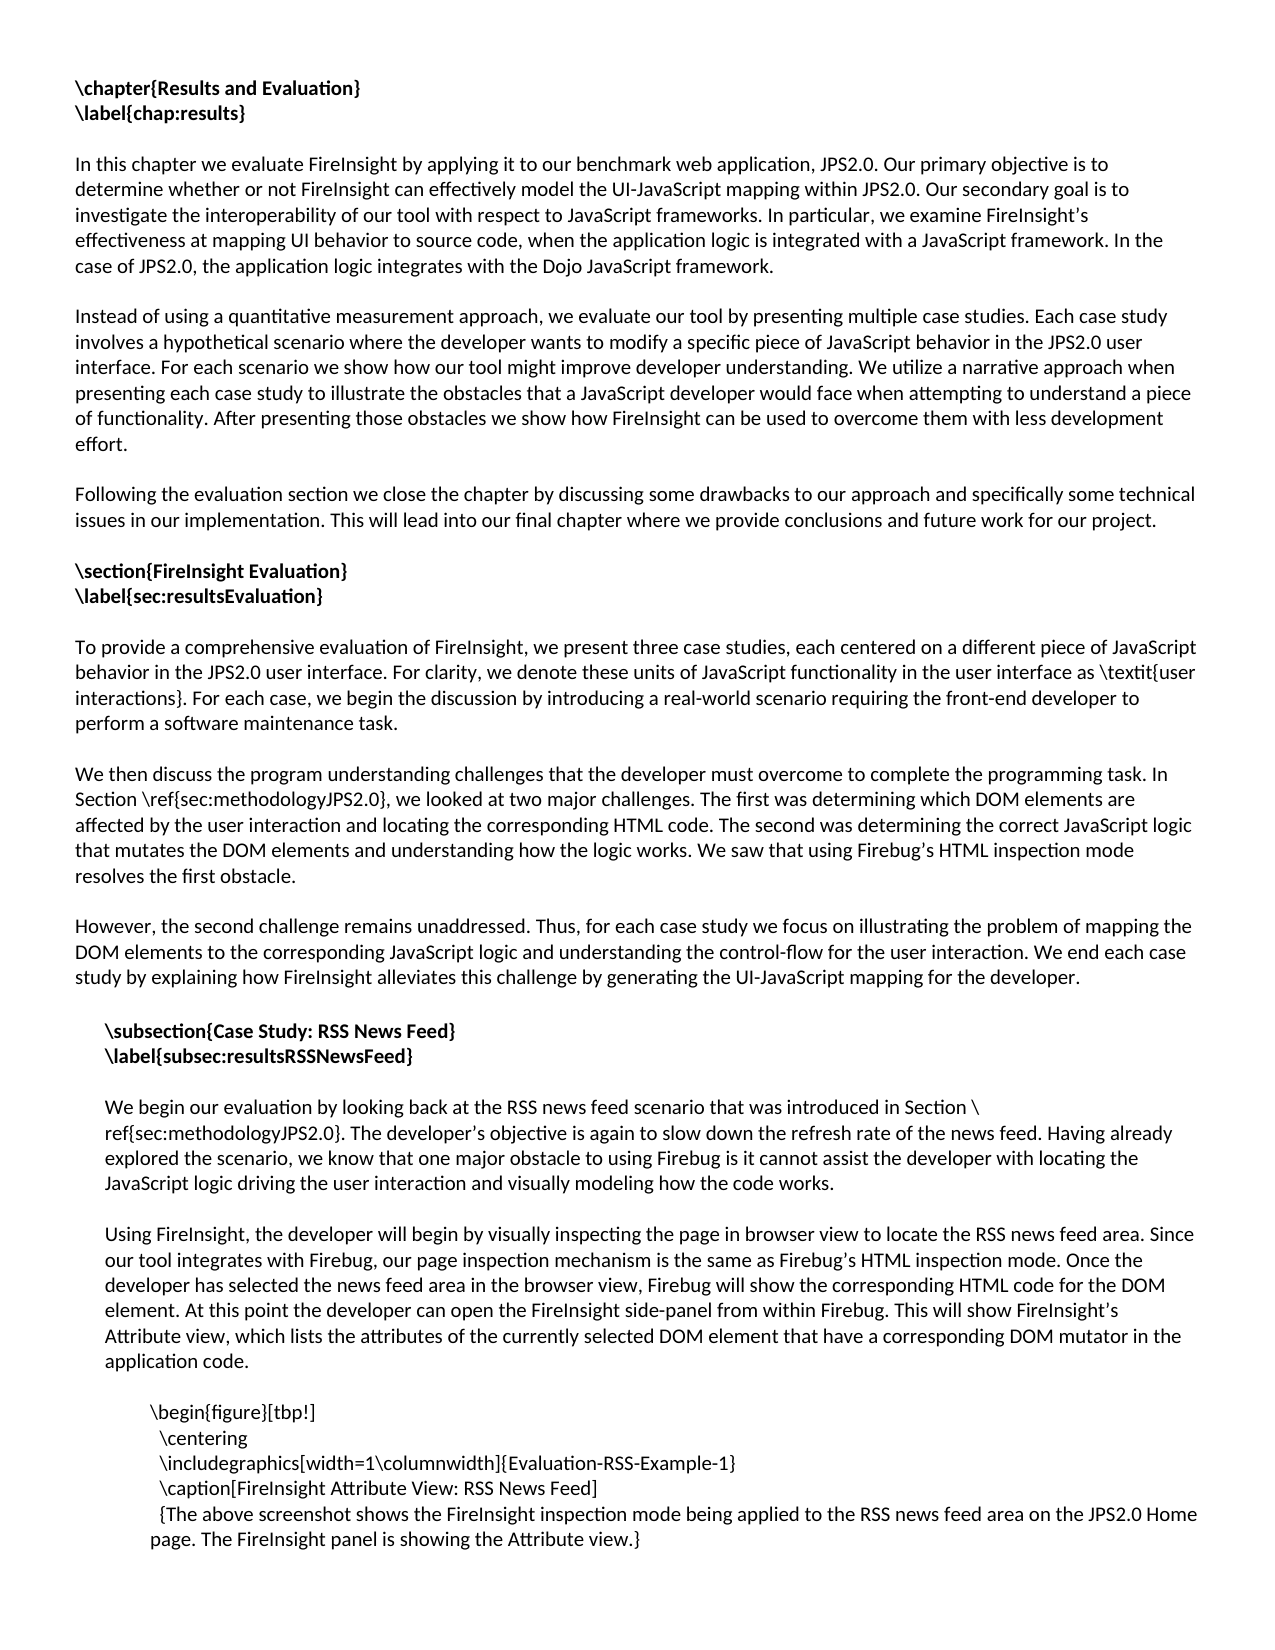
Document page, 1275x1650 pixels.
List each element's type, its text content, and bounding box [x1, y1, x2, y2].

text Using FireInsight, the developer will begin by visually inspecting the page in browser view to locate the RSS news feed area. Since our tool integrates with Firebug, our page inspection mechanism is the same as Firebug’s HTML inspection mode. Once the developer has selected the news feed area in the browser view, Firebug will show the corresponding HTML code for the DOM element. At this point the developer can open the FireInsight side-panel from within Firebug. This will show FireInsight’s Attribute view, which lists the attributes of the currently selected DOM element that have a corresponding DOM mutator in the application code. [104, 1221, 1200, 1374]
text \subsection{Case Study: RSS News Feed} [104, 1018, 1200, 1043]
text \includegraphics[width=1\columnwidth]{Evaluation-RSS-Example-1} [150, 1450, 1200, 1476]
text \centering [150, 1425, 1200, 1450]
text However, the second challenge remains unaddressed. Thus, for each case study we focus on illustrating the problem of mapping the DOM elements to the corresponding JavaScript logic and understanding the control-flow for the user interaction. We end each case study by explaining how FireInsight alleviates this challenge by generating the UI-JavaScript mapping for the developer. [75, 914, 1200, 990]
text Instead of using a quantitative measurement approach, we evaluate our tool by presenting multiple case studies. Each case study involves a hypothetical scenario where the developer wants to modify a specific piece of JavaScript behavior in the JPS2.0 user interface. For each scenario we show how our tool might improve developer understanding. We utilize a narrative approach when presenting each case study to illustrate the obstacles that a JavaScript developer would face when attempting to understand a piece of functionality. After presenting those obstacles we show how FireInsight can be used to overcome them with less development effort. [75, 304, 1200, 456]
text We then discuss the program understanding challenges that the developer must overcome to complete the programming task. In Section \ref{sec:methodologyJPS2.0}, we looked at two major challenges. The first was determining which DOM elements are affected by the user interaction and locating the corresponding HTML code. The second was determining the correct JavaScript logic that mutates the DOM elements and understanding how the logic works. We saw that using Firebug’s HTML inspection mode resolves the first obstacle. [75, 761, 1200, 888]
text Following the evaluation section we close the chapter by discussing some drawbacks to our approach and specifically some technical issues in our implementation. This will lead into our final chapter where we provide conclusions and future work for our project. [75, 482, 1200, 532]
text We begin our evaluation by looking back at the RSS news feed scenario that was introduced in Section \ref{sec:methodologyJPS2.0}. The developer’s objective is again to slow down the refresh rate of the news feed. Having already explored the scenario, we know that one major obstacle to using Firebug is it cannot assist the developer with locating the JavaScript logic driving the user interaction and visually modeling how the code works. [104, 1094, 1200, 1196]
text \chapter{Results and Evaluation} [75, 75, 1200, 100]
text {The above screenshot shows the FireInsight inspection mode being applied to the RSS news feed area on the JPS2.0 Home page. The FireInsight panel is showing the Attribute view.} [150, 1501, 1200, 1552]
text \begin{figure}[tbp!] [150, 1399, 1200, 1425]
text \label{subsec:resultsRSSNewsFeed} [104, 1043, 1200, 1069]
text In this chapter we evaluate FireInsight by applying it to our benchmark web application, JPS2.0. Our primary objective is to determine whether or not FireInsight can effectively model the UI-JavaScript mapping within JPS2.0. Our secondary goal is to investigate the interoperability of our tool with respect to JavaScript frameworks. In particular, we examine FireInsight’s effectiveness at mapping UI behavior to source code, when the application logic is integrated with a JavaScript framework. In the case of JPS2.0, the application logic integrates with the Dojo JavaScript framework. [75, 151, 1200, 278]
text \caption[FireInsight Attribute View: RSS News Feed] [150, 1476, 1200, 1501]
text To provide a comprehensive evaluation of FireInsight, we present three case studies, each centered on a different piece of JavaScript behavior in the JPS2.0 user interface. For clarity, we denote these units of JavaScript functionality in the user interface as \textit{user interactions}. For each case, we begin the discussion by introducing a real-world scenario requiring the front-end developer to perform a software maintenance task. [75, 634, 1200, 736]
text \label{chap:results} [75, 100, 1200, 126]
text \section{FireInsight Evaluation} [75, 558, 1200, 583]
text \label{sec:resultsEvaluation} [75, 583, 1200, 609]
